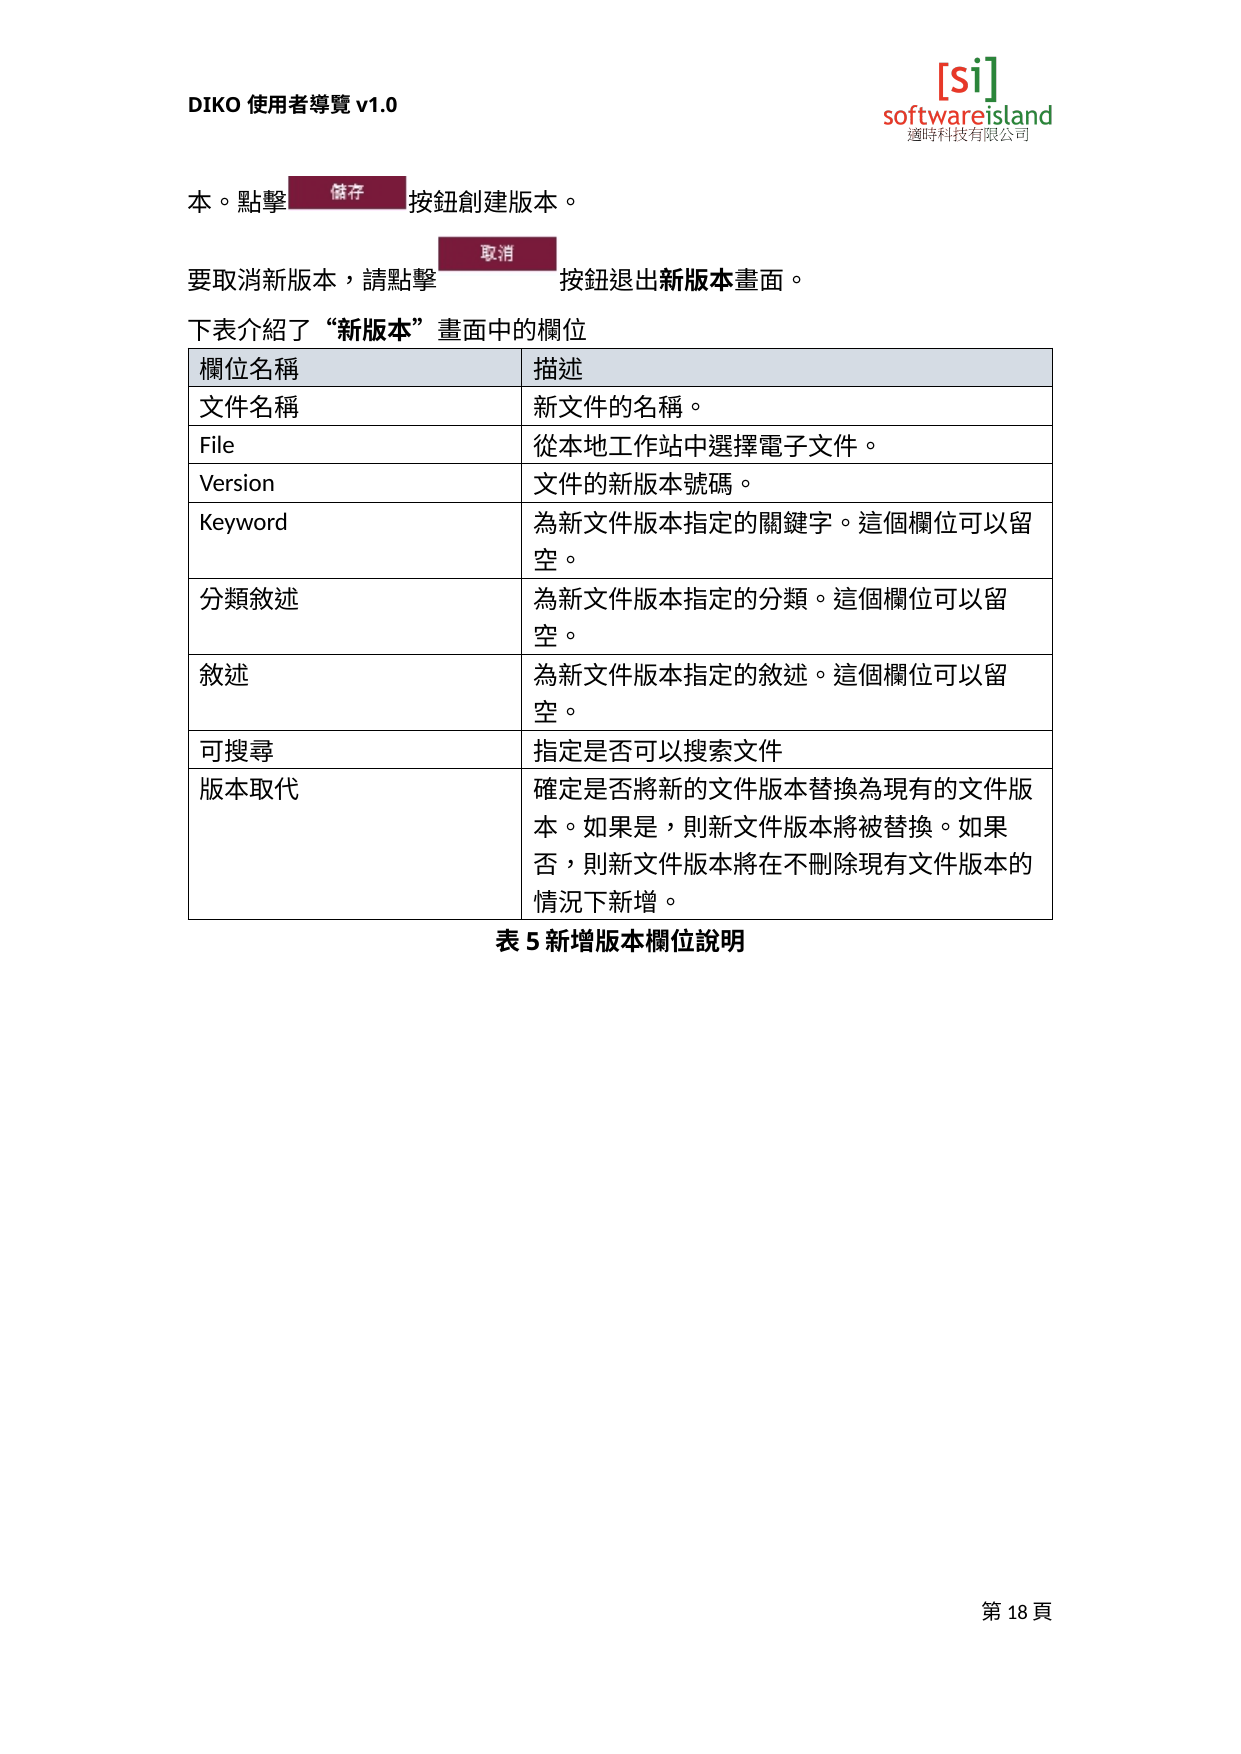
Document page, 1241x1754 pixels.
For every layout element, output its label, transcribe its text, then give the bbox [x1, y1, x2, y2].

table_cell 為新文件版本指定的關鍵字。這個欄位可以留空。 [522, 503, 1052, 578]
table_cell 為新文件版本指定的分類。這個欄位可以留空。 [522, 579, 1052, 654]
text 表5新增版本欄位說明 [187, 920, 1053, 958]
table_cell 版本取代 [189, 769, 521, 919]
table_cell 文件的新版本號碼。 [522, 464, 1052, 502]
picture [883, 51, 1053, 142]
table_cell 敘述 [189, 655, 521, 730]
picture [437, 235, 560, 276]
table_cell 可搜尋 [189, 731, 521, 768]
text 只需點擊檔案按鈕即可從本地選擇文件工作站，並選擇是否替換版本。點擊按鈕創建版本。 [187, 160, 1053, 235]
table_header 描述 [522, 349, 1052, 386]
table_cell Version [189, 464, 521, 502]
table_cell File [189, 426, 521, 463]
table_header 欄位名稱 [189, 349, 521, 386]
table_cell Keyword [189, 503, 521, 578]
picture [287, 176, 408, 211]
table_cell 分類敘述 [189, 579, 521, 654]
table_cell 指定是否可以搜索文件 [522, 731, 1052, 768]
table_cell 確定是否將新的文件版本替換為現有的文件版本。如果是，則新文件版本將被替換。如果否，則新文件版本將在不刪除現有文件版本的情況下新增。 [522, 769, 1052, 919]
table_cell 新文件的名稱。 [522, 387, 1052, 424]
text 要取消新版本，請點擊按鈕退出新版本畫面。 [187, 235, 1053, 310]
text 下表介紹了“新版本”畫面中的欄位 [187, 310, 1053, 347]
table_cell 為新文件版本指定的敘述。這個欄位可以留空。 [522, 655, 1052, 730]
table_cell 從本地工作站中選擇電子文件。 [522, 426, 1052, 463]
table_cell 文件名稱 [189, 387, 521, 424]
